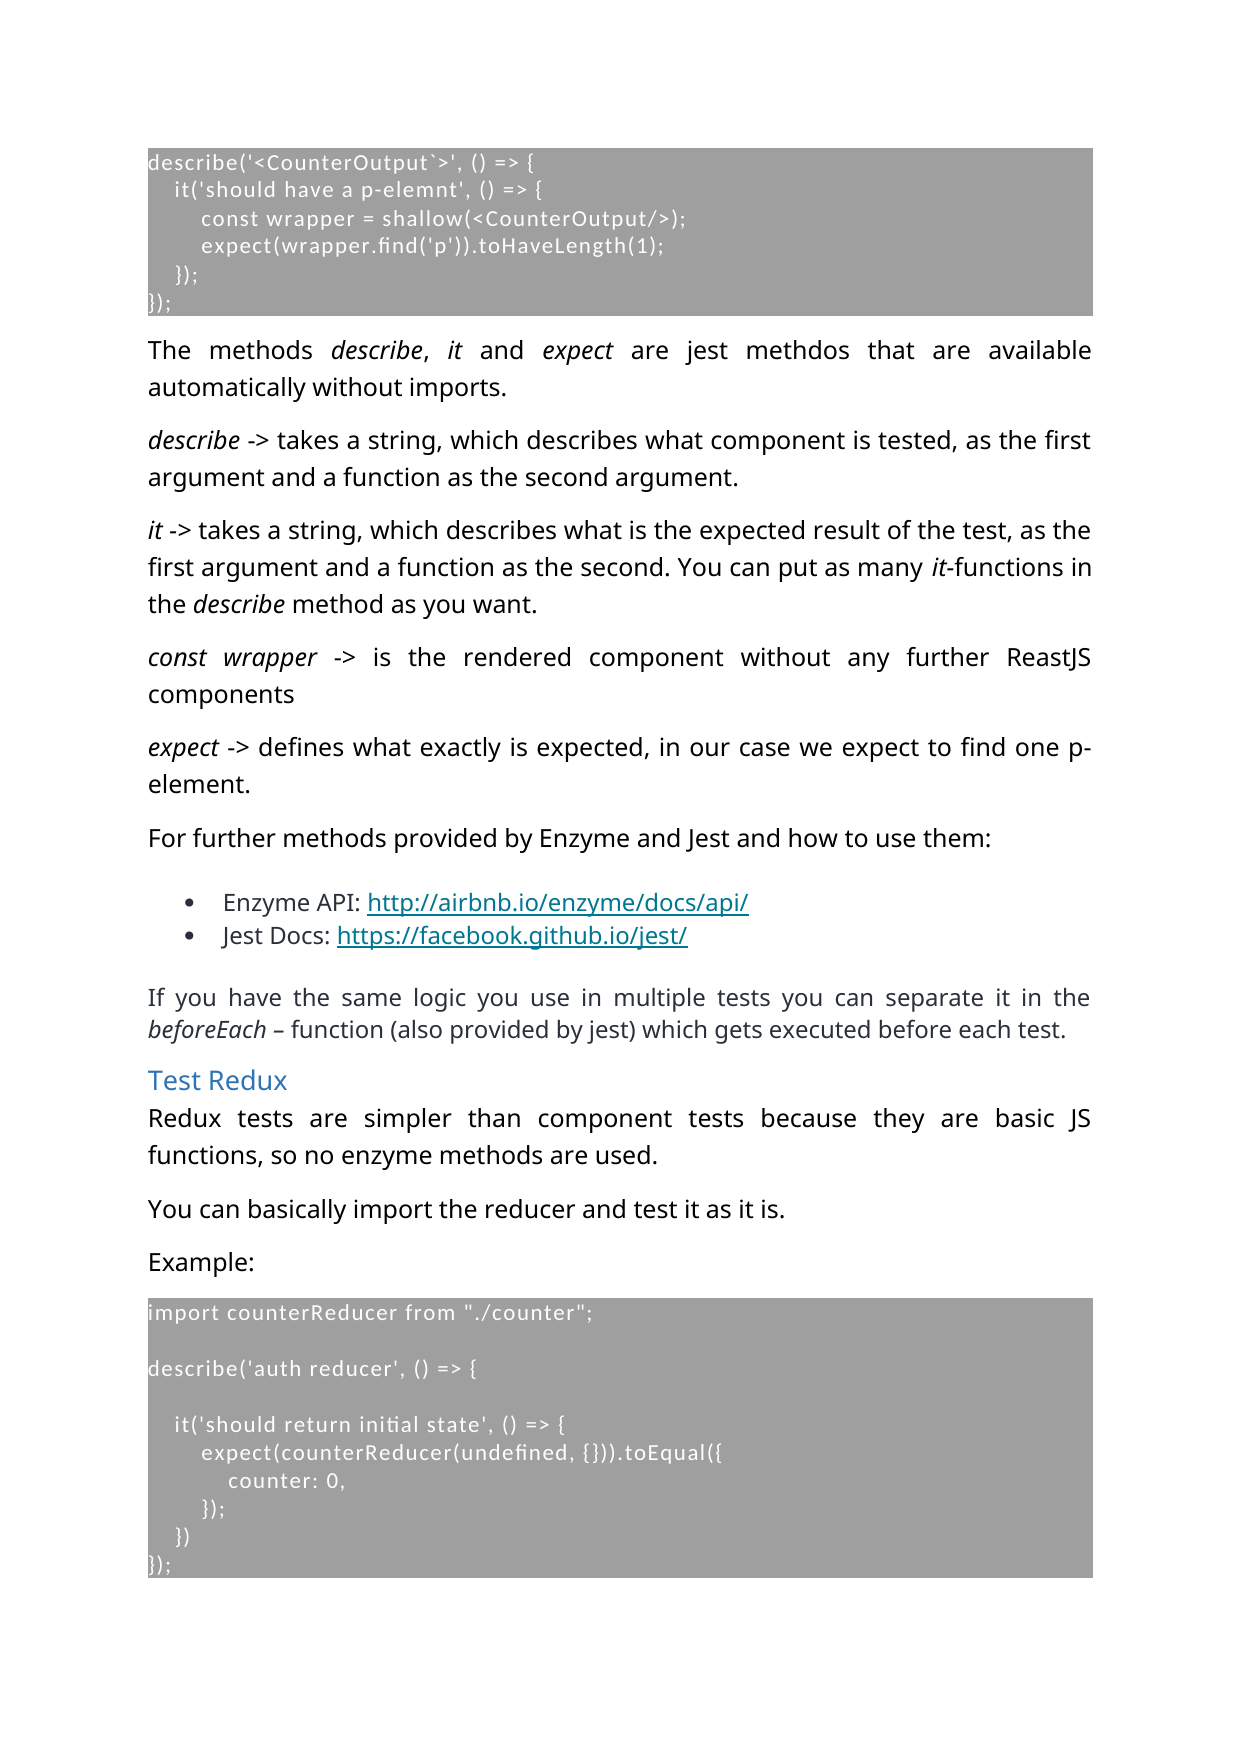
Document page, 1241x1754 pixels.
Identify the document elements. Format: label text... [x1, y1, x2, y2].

subtitle Test Redux [148, 1061, 1093, 1098]
list Enzyme API: http://airbnb.io/enzyme/docs/api/ [185, 886, 1093, 919]
subtitle import counterReducer from "./counter"; describe('auth reducer', () => { it('should return initial state', () => { expect(counterReducer(undefined, {})).toEqual({ counter: 0, }); }) }); [148, 1298, 1093, 1578]
text The methods describe, it and expect are jest methdos that are available automatically without imports. [148, 332, 1093, 403]
text Redux tests are simpler than component tests because they are basic JS functions, so no enzyme methods are used. [148, 1101, 1093, 1172]
text describe -> takes a string, which describes what component is tested, as the first argument and a function as the second argument. [148, 423, 1093, 493]
text it -> takes a string, which describes what is the expected result of the test, as the first argument and a function as the second. You can put as many it-functions in the describe method as you want. [148, 513, 1093, 620]
list Jest Docs: https://facebook.github.io/jest/ [185, 919, 1093, 951]
text For further methods provided by Enzyme and Jest and how to use them: [148, 820, 1093, 854]
text If you have the same logic you use in multiple tests you can separate it in the beforeEach – function (also provided by jest) which gets executed before each test. [148, 981, 1093, 1046]
text Example: [148, 1245, 1093, 1279]
text You can basically import the reducer and test it as it is. [148, 1191, 1093, 1225]
subtitle describe('<CounterOutput`>', () => { it('should have a p-elemnt', () => { const wrapper = shallow(<CounterOutput/>); expect(wrapper.find('p')).toHaveLength(1); }); }); [148, 148, 1093, 316]
text const wrapper -> is the rendered component without any further ReastJS components [148, 640, 1093, 711]
text expect -> defines what exactly is expected, in our case we expect to find one p-element. [148, 730, 1093, 801]
